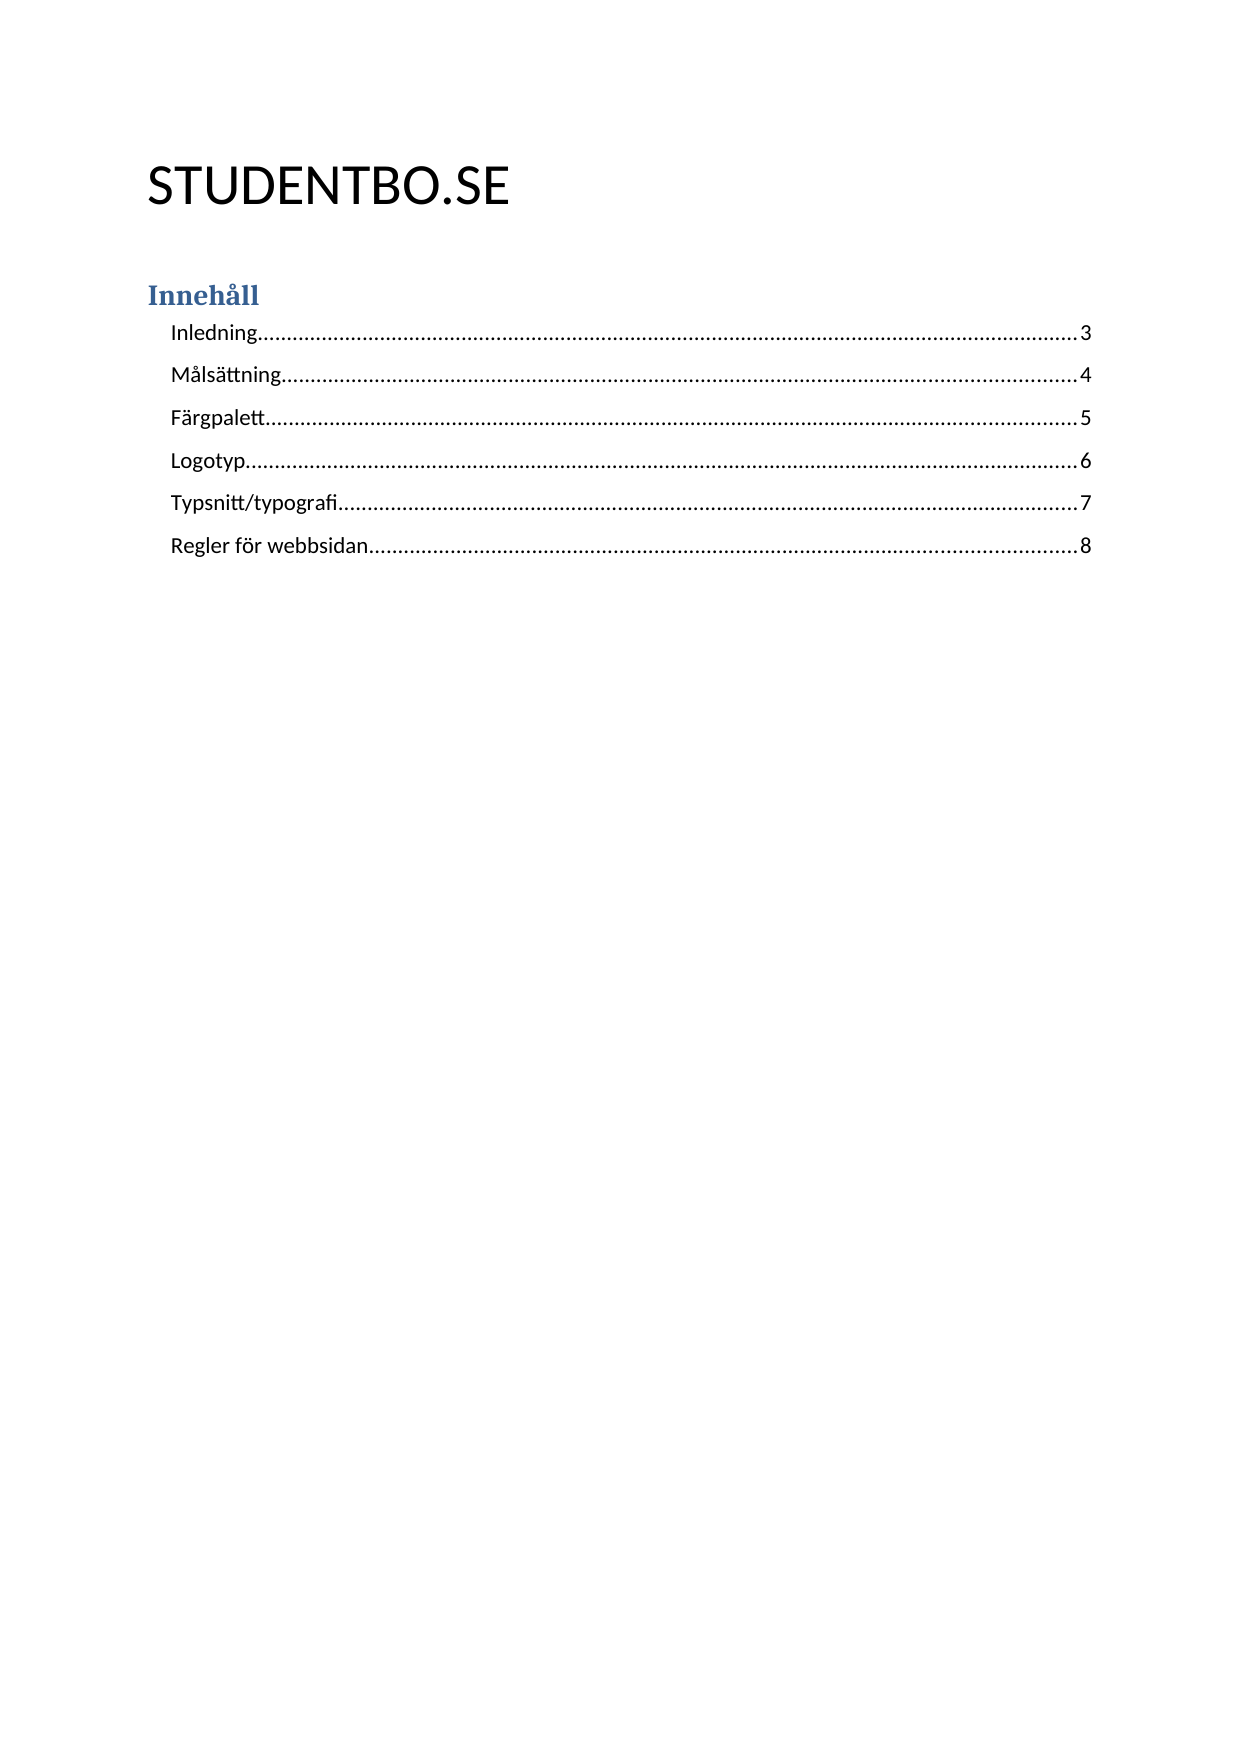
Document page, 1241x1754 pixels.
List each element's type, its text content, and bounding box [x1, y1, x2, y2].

text STUDENTBO.SE [148, 148, 1093, 219]
